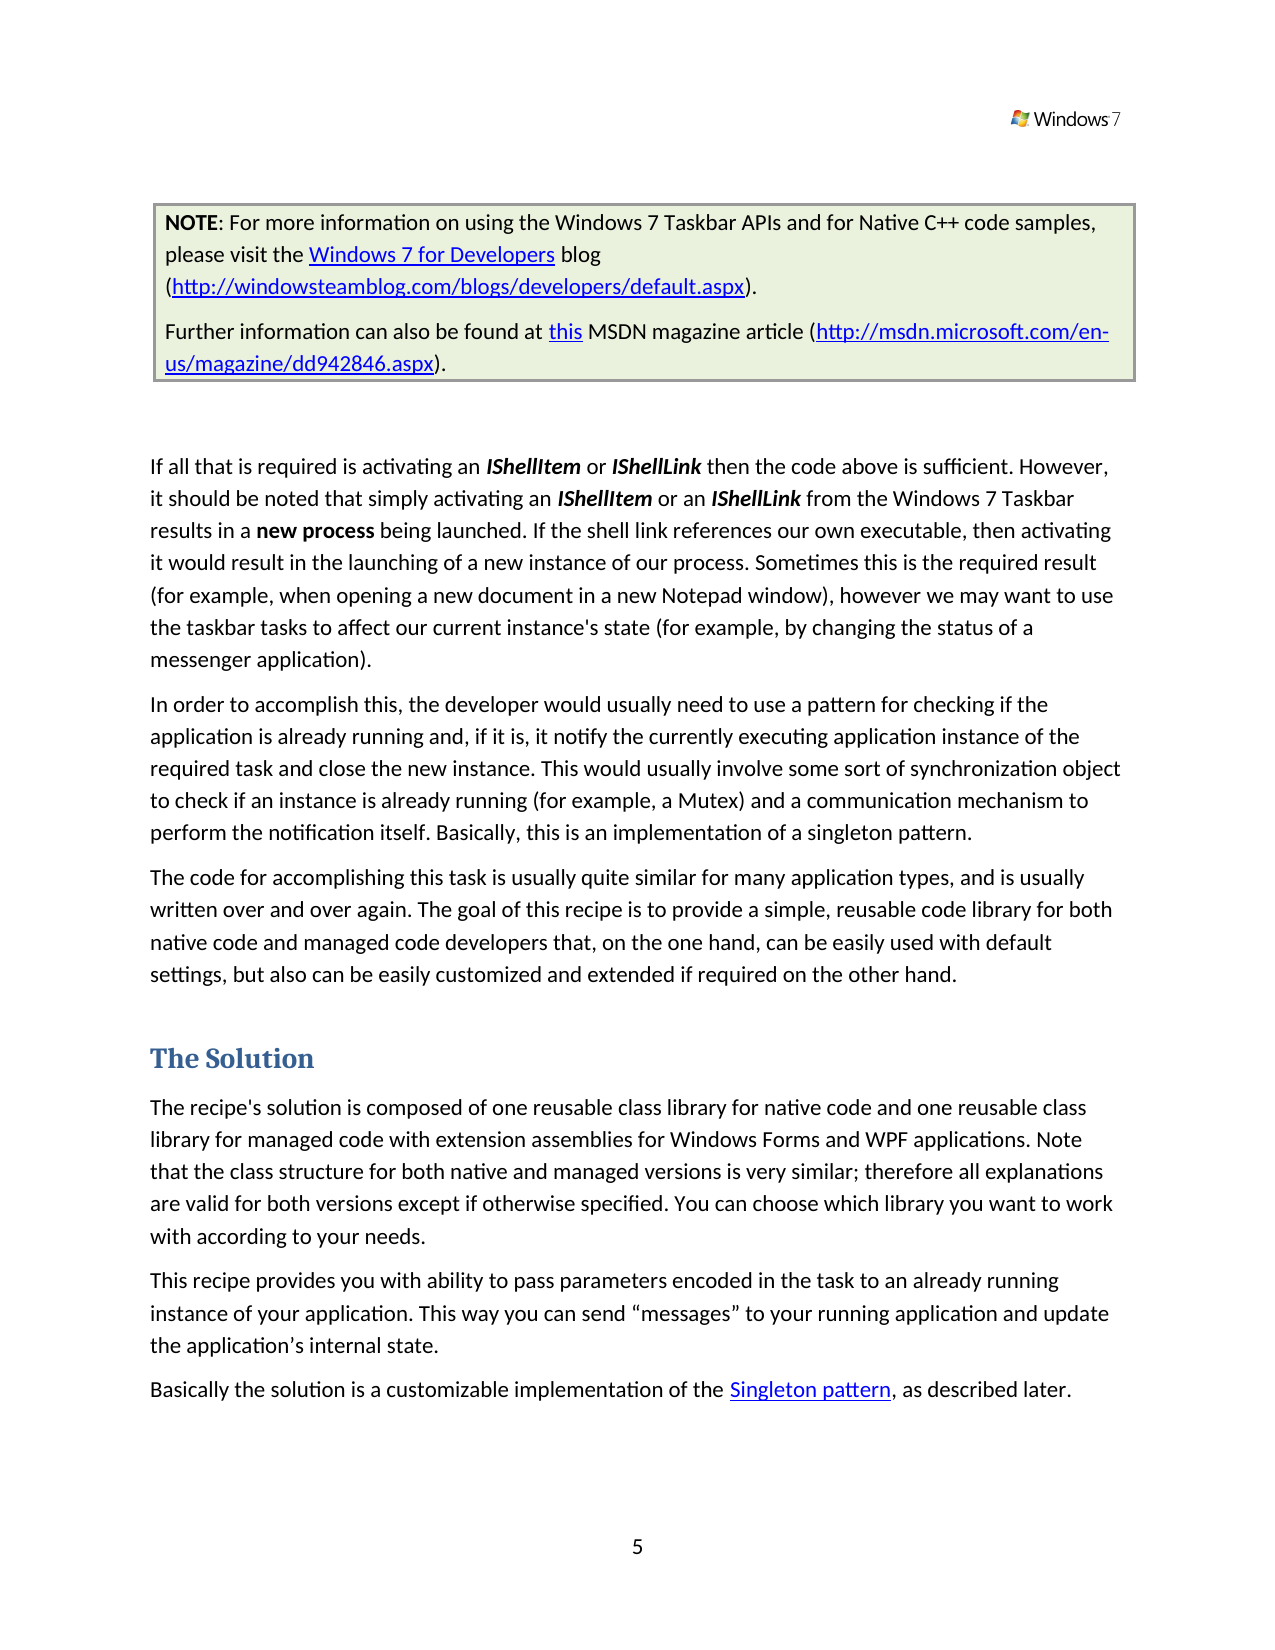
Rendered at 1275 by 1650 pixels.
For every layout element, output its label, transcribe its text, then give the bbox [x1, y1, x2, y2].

list Further information can also be found at this MSDN magazine article (http://msdn.microsoft.com/en-us/magazine/dd942846.aspx). [156, 312, 1133, 379]
picture [1005, 109, 1125, 128]
subtitle The Solution [150, 1042, 1125, 1076]
list NOTE: For more information on using the Windows 7 Taskbar APIs and for Native C++ code samples, please visit the Windows 7 for Developers blog (http://windowsteamblog.com/blogs/developers/default.aspx). [156, 206, 1133, 300]
list This recipe provides you with ability to pass parameters encoded in the task to an already running instance of your application. This way you can send “messages” to your running application and update the application’s internal state. [150, 1266, 1125, 1359]
list The recipe's solution is composed of one reusable class library for native code and one reusable class library for managed code with extension assemblies for Windows Forms and WPF applications. Note that the class structure for both native and managed versions is very similar; therefore all explanations are valid for both versions except if otherwise specified. You can choose which library you want to work with according to your needs. [150, 1093, 1125, 1250]
list The code for accomplishing this task is usually quite similar for many application types, and is usually written over and over again. The goal of this recipe is to provide a simple, reusable code library for both native code and managed code developers that, on the one hand, can be easily used with default settings, but also can be easily customized and extended if required on the other hand. [150, 863, 1125, 988]
list Basically the solution is a customizable implementation of the Singleton pattern, as described later. [150, 1376, 1125, 1403]
list In order to accomplish this, the developer would usually need to use a pattern for checking if the application is already running and, if it is, it notify the currently executing application instance of the required task and close the new instance. This would usually involve some sort of synchronization object to check if an instance is already running (for example, a Mutex) and a communication mechanism to perform the notification itself. Basically, this is an implementation of a singleton pattern. [150, 690, 1125, 847]
list If all that is required is activating an IShellItem or IShellLink then the code above is sufficient. However, it should be noted that simply activating an IShellItem or an IShellLink from the Windows 7 Taskbar results in a new process being launched. If the shell link references our own executable, then activating it would result in the launching of a new instance of our process. Sometimes this is the required result (for example, when opening a new document in a new Notepad window), however we may want to use the taskbar tasks to affect our current instance's state (for example, by changing the status of a messenger application). [150, 452, 1125, 673]
